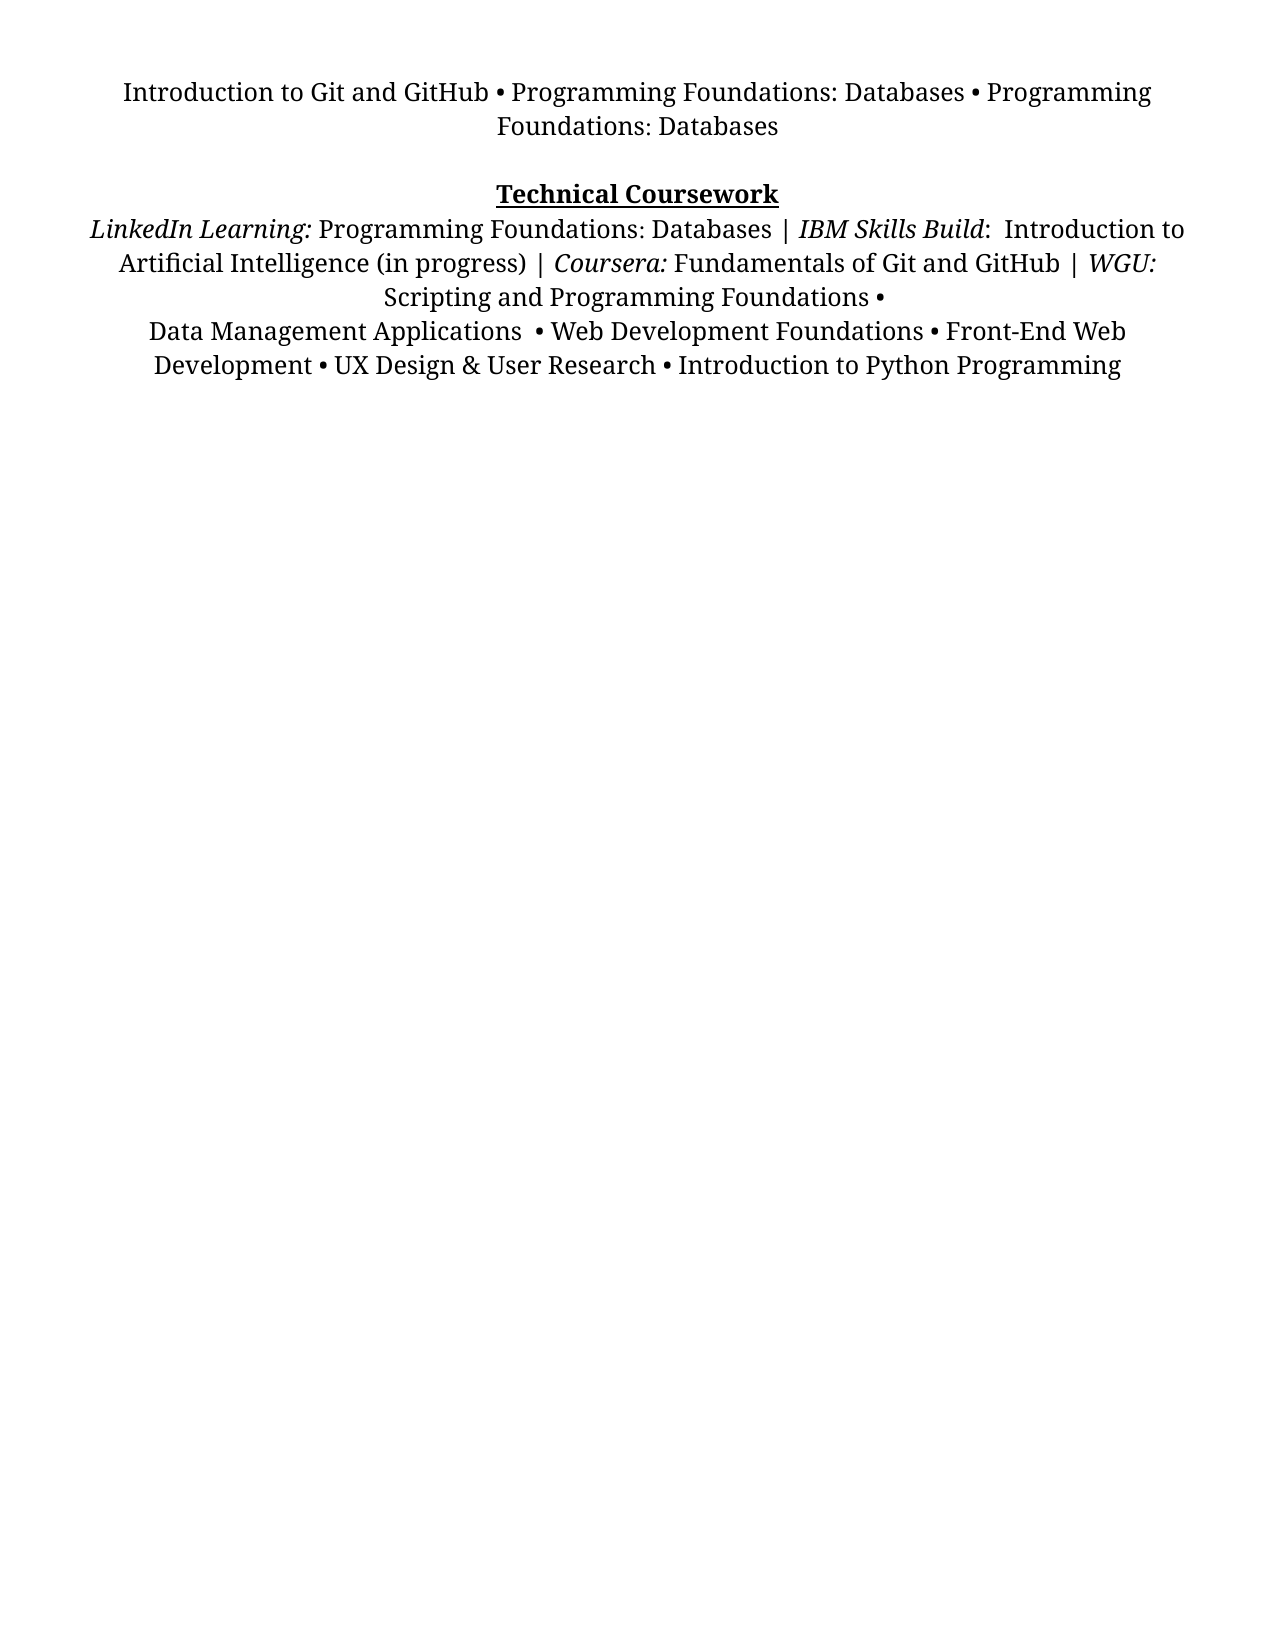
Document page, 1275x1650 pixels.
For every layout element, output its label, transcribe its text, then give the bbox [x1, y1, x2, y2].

text Introduction to Git and GitHub • Programming Foundations: Databases • Programming Foundations: Databases [75, 75, 1200, 143]
text LinkedIn Learning: Programming Foundations: Databases | IBM Skills Build: Introduction to Artificial Intelligence (in progress) | Coursera: Fundamentals of Git and GitHub | WGU: Scripting and Programming Foundations • Data Management Applications • Web Development Foundations • Front-End Web Development • UX Design & User Research • Introduction to Python Programming [75, 211, 1200, 382]
text Technical Coursework [75, 177, 1200, 211]
